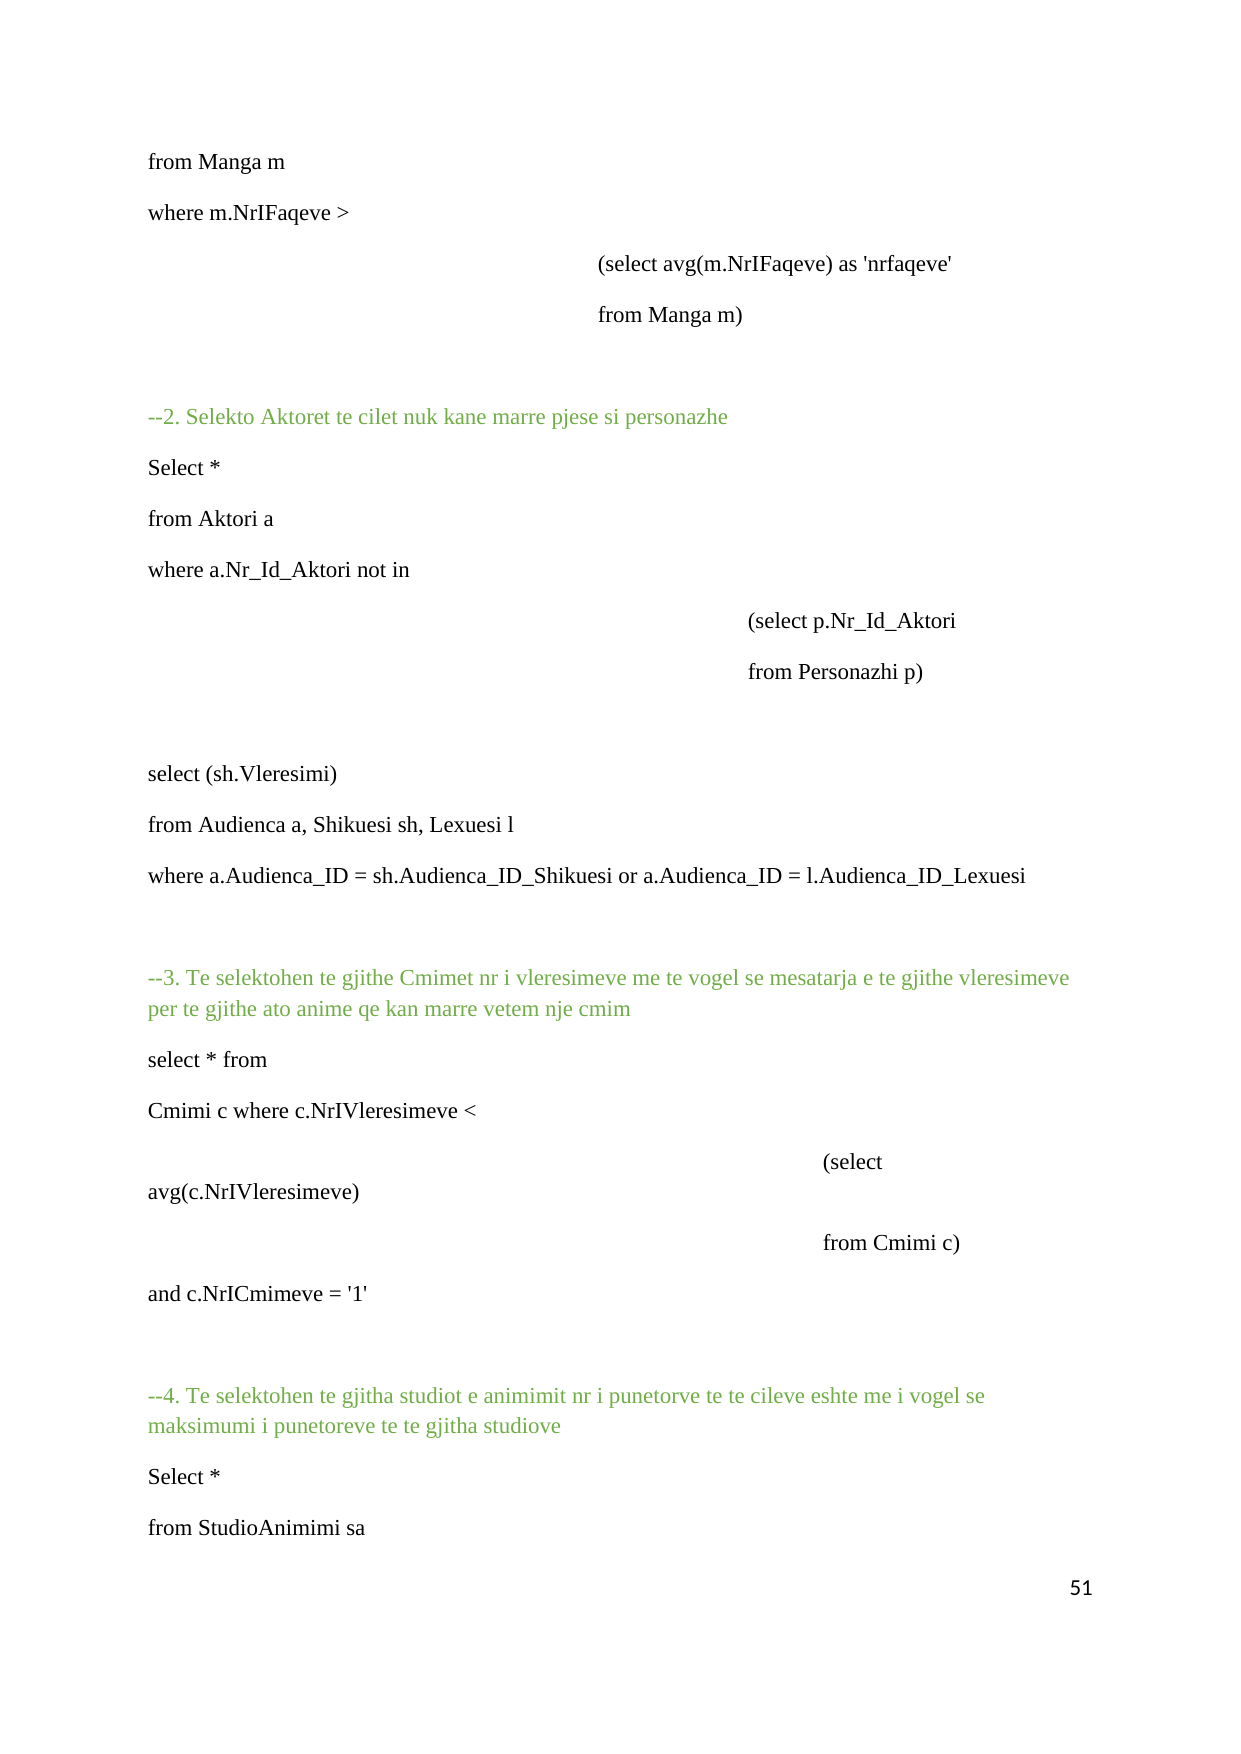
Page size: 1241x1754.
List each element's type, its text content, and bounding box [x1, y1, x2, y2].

text where a.Audienca_ID = sh.Audienca_ID_Shikuesi or a.Audienca_ID = l.Audienca_ID_Lexuesi [148, 862, 1092, 889]
text and c.NrICmimeve = '1' [148, 1280, 1092, 1306]
text from Audienca a, Shikuesi sh, Lexuesi l [148, 811, 1092, 838]
text from Manga m [148, 148, 1092, 174]
text from Cmimi c) [148, 1229, 1092, 1255]
text --3. Te selektohen te gjithe Cmimet nr i vleresimeve me te vogel se mesatarja e te gjithe vleresimeve per te gjithe ato anime qe kan marre vetem nje cmim [148, 964, 1092, 1021]
text from Manga m) [148, 301, 1092, 327]
text from Aktori a [148, 505, 1092, 531]
text (select p.Nr_Id_Aktori [148, 607, 1092, 633]
text --4. Te selektohen te gjitha studiot e animimit nr i punetorve te te cileve eshte me i vogel se maksimumi i punetoreve te te gjitha studiove [148, 1382, 1092, 1439]
text Select * [148, 1463, 1092, 1490]
text select (sh.Vleresimi) [148, 760, 1092, 787]
text (select avg(m.NrIFaqeve) as 'nrfaqeve' [148, 250, 1092, 276]
text where a.Nr_Id_Aktori not in [148, 556, 1092, 582]
text from StudioAnimimi sa [148, 1514, 1092, 1541]
text Select * [148, 454, 1092, 480]
text (select avg(c.NrIVleresimeve) [148, 1148, 1092, 1204]
text where m.NrIFaqeve > [148, 199, 1092, 225]
text from Personazhi p) [148, 658, 1092, 684]
text select * from [148, 1046, 1092, 1072]
text --2. Selekto Aktoret te cilet nuk kane marre pjese si personazhe [148, 403, 1092, 429]
text Cmimi c where c.NrIVleresimeve < [148, 1097, 1092, 1123]
